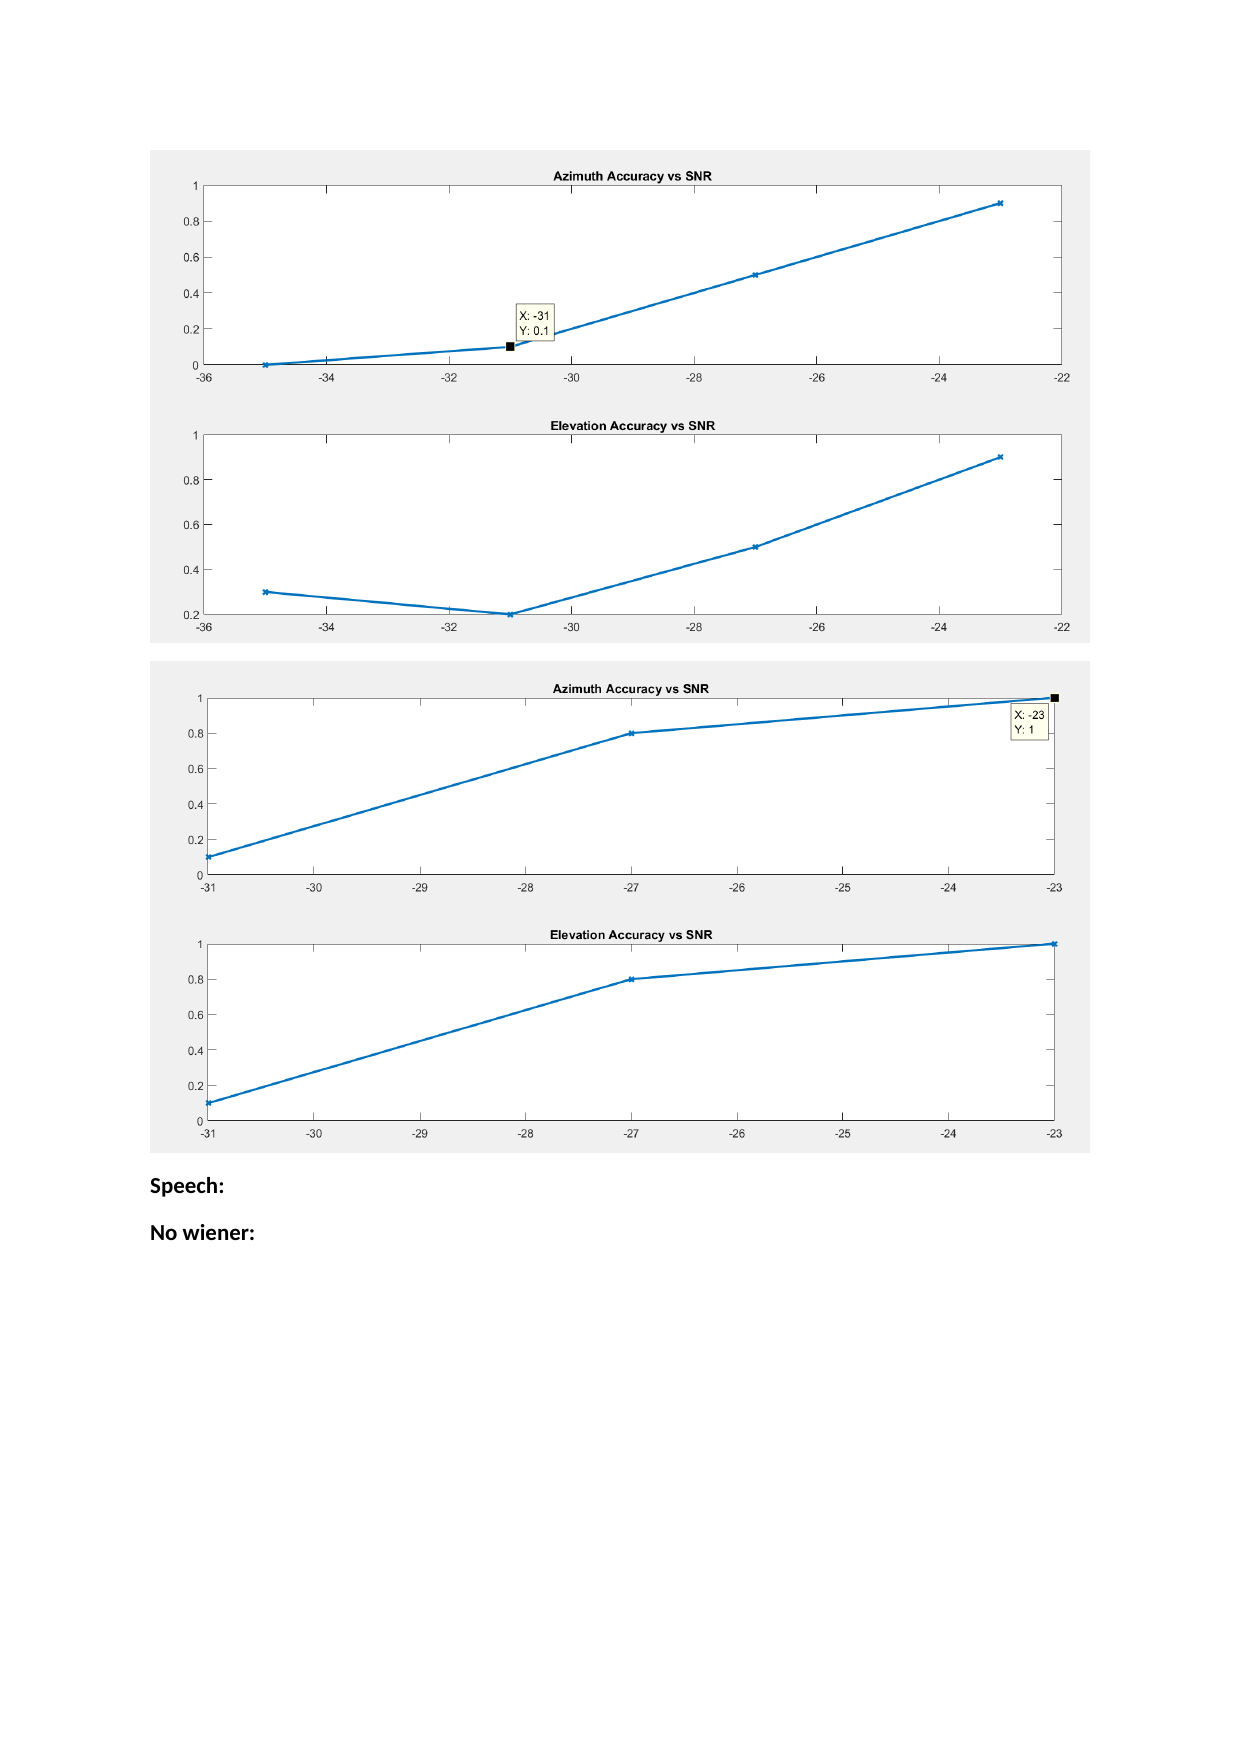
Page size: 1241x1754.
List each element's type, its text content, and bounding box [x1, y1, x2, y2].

text No wiener: [150, 1218, 1090, 1246]
picture [150, 150, 1091, 643]
picture [150, 661, 1091, 1153]
text Speech: [150, 1171, 1090, 1199]
